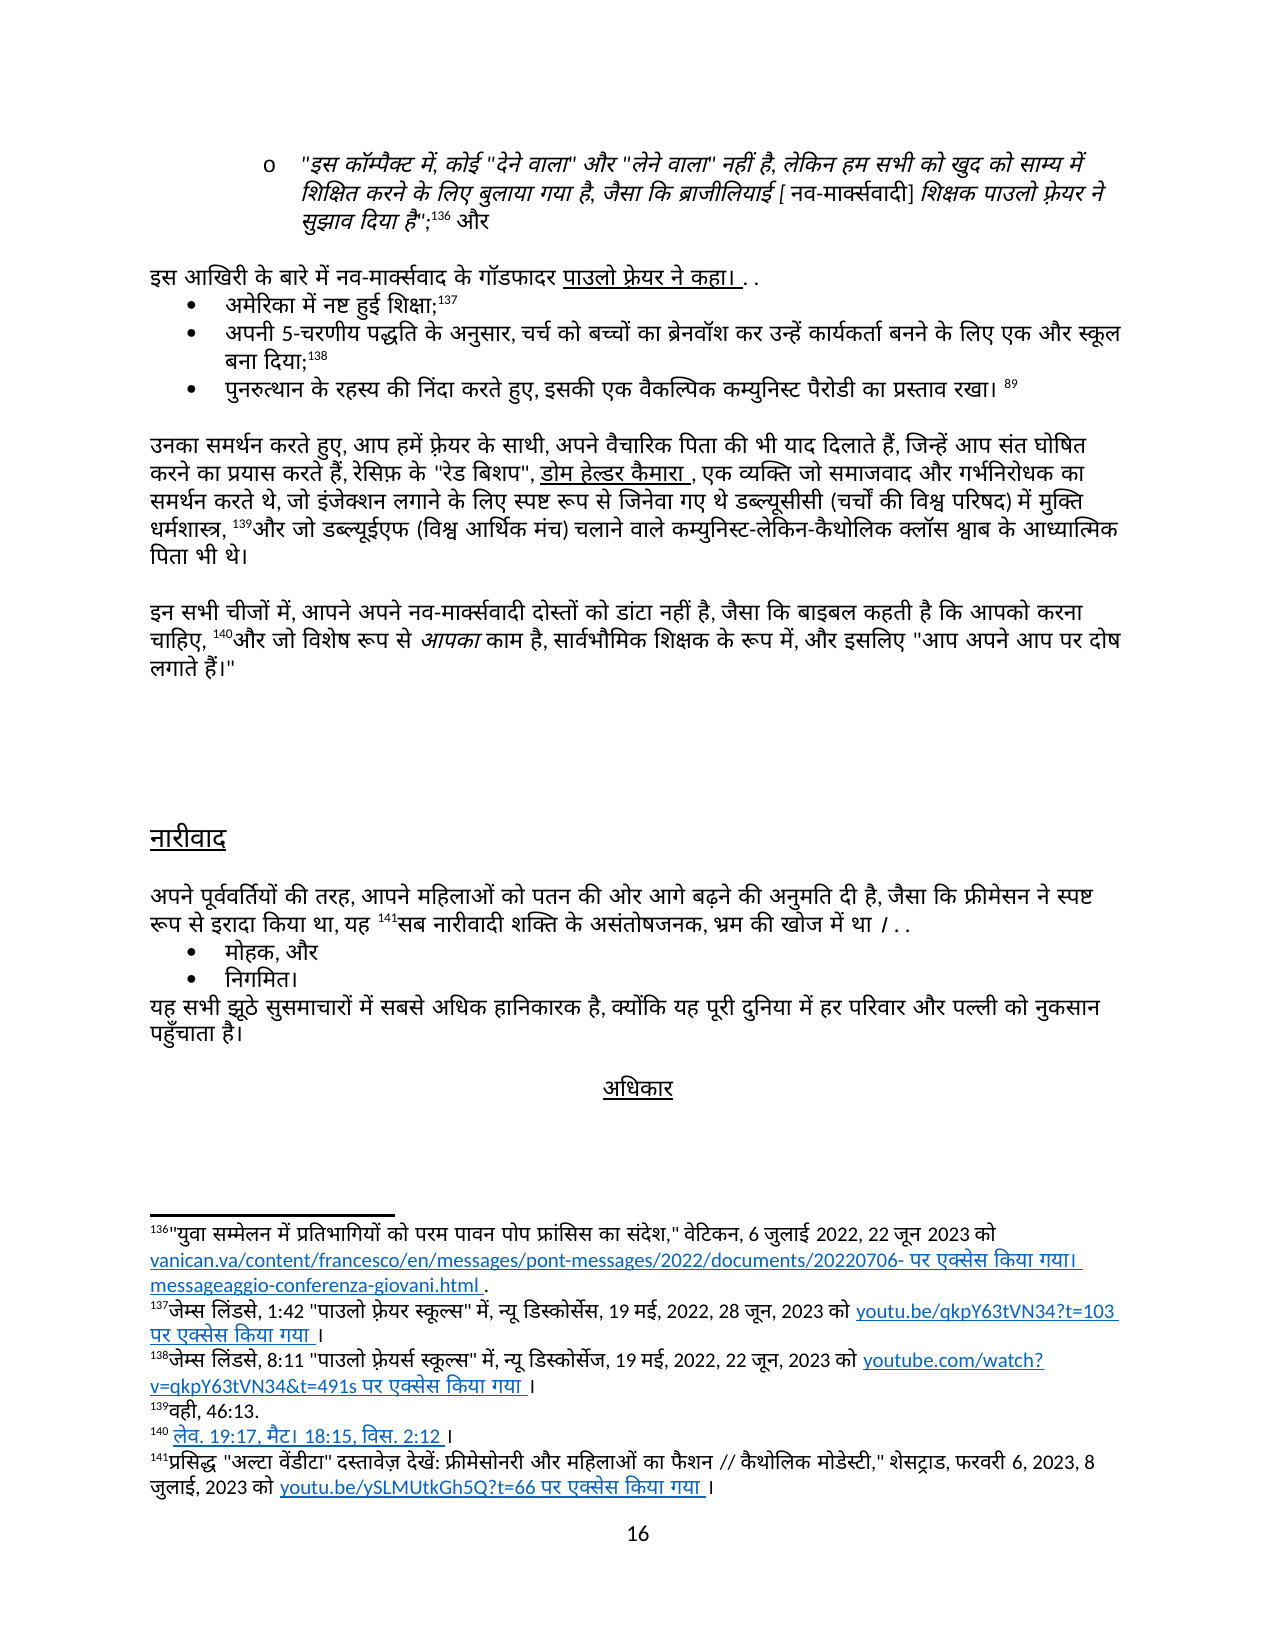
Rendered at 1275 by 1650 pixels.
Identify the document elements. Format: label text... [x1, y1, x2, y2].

list "इस कॉम्पैक्ट में, कोई "देने वाला" और "लेने वाला" नहीं है, लेकिन हम सभी को खुद को साम्य में शिक्षित करने के लिए बुलाया गया है, जैसा कि ब्राजीलियाई [ नव-मार्क्सवादी] शिक्षक पाउलो फ़्रेयर ने सुझाव दिया है"; और [262, 150, 1125, 235]
list अपनी 5-चरणीय पद्धति के अनुसार, चर्च को बच्चों का ब्रेनवॉश कर उन्हें कार्यकर्ता बनने के लिए एक और स्कूल बना दिया; [187, 319, 1125, 375]
text इस आखिरी के बारे में नव-मार्क्सवाद के गॉडफादर पाउलो फ़्रेयर ने कहा। . . [150, 263, 1125, 291]
text उनका समर्थन करते हुए, आप हमें फ़्रेयर के साथी, अपने वैचारिक पिता की भी याद दिलाते हैं, जिन्हें आप संत घोषित करने का प्रयास करते हैं, रेसिफ़ के "रेड बिशप", डोम हेल्डर कैमारा , एक व्यक्ति जो समाजवाद और गर्भनिरोधक का समर्थन करते थे, जो इंजेक्शन लगाने के लिए स्पष्ट रूप से जिनेवा गए थे डब्ल्यूसीसी (चर्चों की विश्व परिषद) में मुक्ति धर्मशास्त्र, और जो डब्ल्यूईएफ (विश्व आर्थिक मंच) चलाने वाले कम्युनिस्ट-लेकिन-कैथोलिक क्लॉस श्वाब के आध्यात्मिक पिता भी थे। [150, 431, 1125, 570]
text इन सभी चीजों में, आपने अपने नव-मार्क्सवादी दोस्तों को डांटा नहीं है, जैसा कि बाइबल कहती है कि आपको करना चाहिए, और जो विशेष रूप से आपका काम है, सार्वभौमिक शिक्षक के रूप में, और इसलिए "आप अपने आप पर दोष लगाते हैं।" [150, 598, 1125, 682]
text अधिकार [150, 1075, 1125, 1102]
list मोहक, और [187, 938, 1125, 966]
text नारीवाद [150, 822, 1125, 854]
list पुनरुत्थान के रहस्य की निंदा करते हुए, इसकी एक वैकल्पिक कम्युनिस्ट पैरोडी का प्रस्ताव रखा। 89 [187, 375, 1125, 403]
list निगमित। [187, 966, 1125, 993]
text अपने पूर्ववर्तियों की तरह, आपने महिलाओं को पतन की ओर आगे बढ़ने की अनुमति दी है, जैसा कि फ्रीमेसन ने स्पष्ट रूप से इरादा किया था, यह सब नारीवादी शक्ति के असंतोषजनक, भ्रम की खोज में था । . . [150, 882, 1125, 938]
text यह सभी झूठे सुसमाचारों में सबसे अधिक हानिकारक है, क्योंकि यह पूरी दुनिया में हर परिवार और पल्ली को नुकसान पहुँचाता है। [150, 993, 1125, 1047]
list अमेरिका में नष्ट हुई शिक्षा; [187, 291, 1125, 319]
